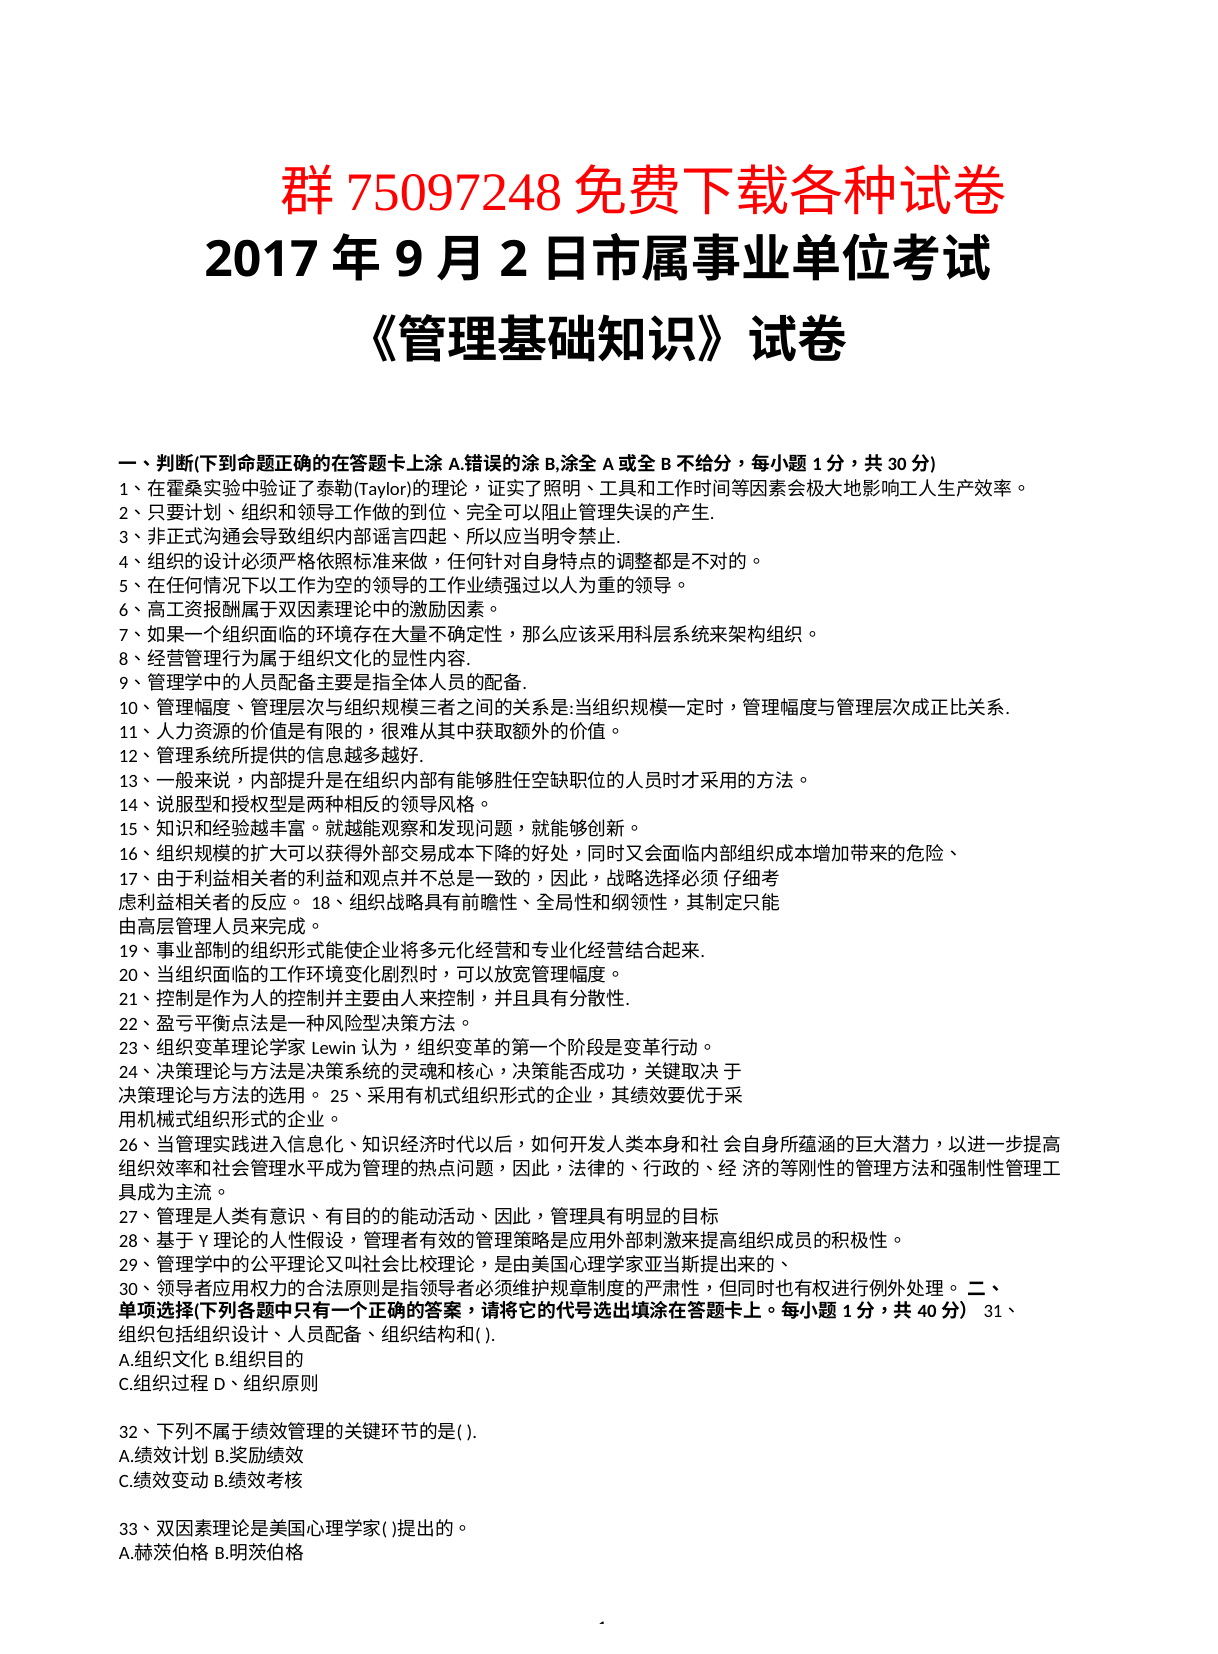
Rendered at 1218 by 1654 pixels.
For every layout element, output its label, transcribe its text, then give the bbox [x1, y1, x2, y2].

text 2、只要计划、组织和领导工作做的到位、完全可以阻止管理失误的产生. [119, 500, 1078, 524]
text 24、决策理论与方法是决策系统的灵魂和核心，决策能否成功，关键取决 于决策理论与方法的选用。 25、采用有机式组织形式的企业，其绩效要优于采用机械式组织形式的企业。 [119, 1059, 759, 1132]
subtitle 一、判断(下到命题正确的在答题卡上涂 A.错误的涂 B,涂全 A 或全 B 不给分，每小题 1 分，共 30 分) [119, 450, 1078, 476]
text 5、在任何情况下以工作为空的领导的工作业绩强过以人为重的领导。 [119, 573, 1078, 597]
text 21、控制是作为人的控制并主要由人来控制，并且具有分散性. [119, 986, 1078, 1011]
text 12、管理系统所提供的信息越多越好. [119, 743, 1078, 768]
text 10、管理幅度、管理层次与组织规模三者之间的关系是:当组织规模一定时，管理幅度与管理层次成正比关系. [119, 695, 1078, 719]
text 4、组织的设计必须严格依照标准来做，任何针对自身特点的调整都是不对的。 [119, 549, 1078, 573]
text 16、组织规模的扩大可以获得外部交易成本下降的好处，同时又会面临内部组织成本增加带来的危险、 [119, 841, 1078, 865]
text 17、由于利益相关者的利益和观点并不总是一致的，因此，战略选择必须 仔细考虑利益相关者的反应。 18、组织战略具有前瞻性、全局性和纲领性，其制定只能由高层管理人员来完成。 [119, 866, 797, 939]
text 28、基于 Y 理论的人性假设，管理者有效的管理策略是应用外部刺激来提高组织成员的积极性。 [119, 1228, 1078, 1252]
text 22、盈亏平衡点法是一种风险型决策方法。 [119, 1011, 1078, 1035]
text 9、管理学中的人员配备主要是指全体人员的配备. [119, 670, 1078, 695]
text 27、管理是人类有意识、有目的的能动活动、因此，管理具有明显的目标 [119, 1205, 1078, 1228]
text 13、一般来说，内部提升是在组织内部有能够胜任空缺职位的人员时才采用的方法。 [119, 768, 1078, 792]
text A.组织文化 B.组织目的 C.组织过程 D、组织原则 [119, 1347, 321, 1395]
text 29、管理学中的公平理论又叫社会比校理论，是由美国心理学家亚当斯提出来的、 [119, 1252, 1078, 1277]
text 15、知识和经验越丰富。就越能观察和发现问题，就能够创新。 [119, 816, 1078, 841]
text 32、下列不属于绩效管理的关键环节的是( ). A.绩效计划 B.奖励绩效 [119, 1419, 480, 1468]
text 20、当组织面临的工作环境变化剧烈时，可以放宽管理幅度。 [119, 962, 1078, 986]
text 7、如果一个组织面临的环境存在大量不确定性，那么应该采用科层系统来架构组织。 [119, 622, 1078, 646]
text 23、组织变革理论学家 Lewin 认为，组织变革的第一个阶段是变革行动。 [119, 1035, 1078, 1059]
text 11、人力资源的价值是有限的，很难从其中获取额外的价值。 [119, 719, 1078, 743]
text 19、事业部制的组织形式能使企业将多元化经营和专业化经营结合起来. [119, 939, 1078, 962]
text 1、在霍桑实验中验证了泰勒(Taylor)的理论，证实了照明、工具和工作时间等因素会极大地影响工人生产效率。 [119, 476, 1078, 500]
text 26、当管理实践进入信息化、知识经济时代以后，如何开发人类本身和社 会自身所蕴涵的巨大潜力，以进一步提高组织效率和社会管理水平成为管理的热点问题，因此，法律的、行政的、经 济的等刚性的管理方法和强制性管理工具成为主流。 [119, 1132, 1078, 1205]
text 6、高工资报酬属于双因素理论中的激励因素。 [119, 597, 1078, 622]
text 8、经营管理行为属于组织文化的显性内容. [119, 646, 1078, 670]
text 《管理基础知识》试卷 [196, 289, 999, 375]
text 14、说服型和授权型是两种相反的领导风格。 [119, 792, 1078, 816]
text C.绩效变动 B.绩效考核 [119, 1468, 1078, 1492]
text 30、领导者应用权力的合法原则是指领导者必须维护规章制度的严肃性，但同时也有权进行例外处理。 二、单项选择(下列各题中只有一个正确的答案，请将它的代号选出填涂在答题卡上。每小题 1 分，共 40 分） 31、组织包括组织设计、人员配备、组织结构和( ). [119, 1277, 1022, 1346]
text 3、非正式沟通会导致组织内部谣言四起、所以应当明令禁止. [119, 524, 1078, 549]
text 群75097248免费下载各种试卷 [108, 147, 1178, 226]
text 33、双因素理论是美国心理学家( )提出的。 A.赫茨伯格 B.明茨伯格 [119, 1516, 475, 1564]
subtitle 2017 年 9 月 2 日市属事业单位考试 [196, 226, 999, 289]
